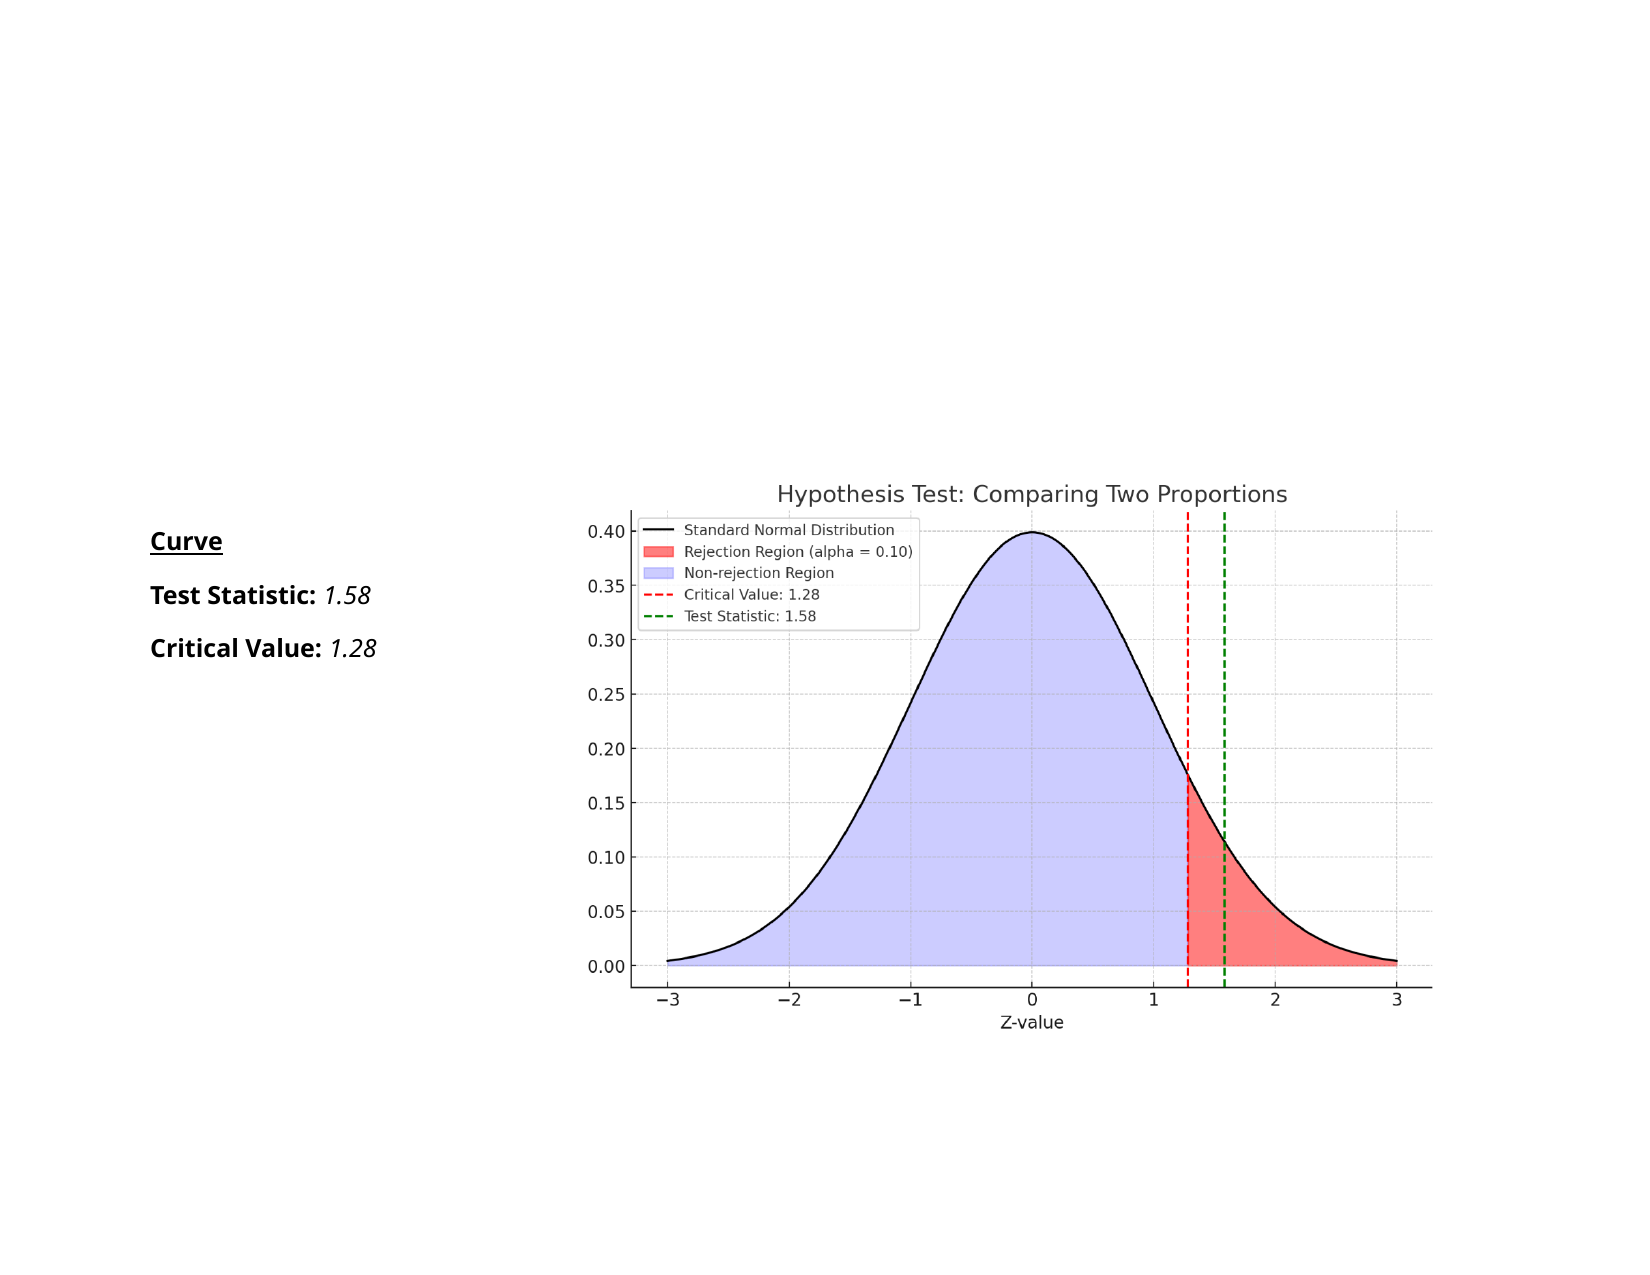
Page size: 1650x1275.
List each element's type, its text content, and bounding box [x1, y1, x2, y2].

text Critical Value: 1.28 [1296, 631, 1500, 665]
picture [1288, 474, 1296, 959]
text Test Statistic: 1.58 [1296, 577, 1500, 612]
text Curve [150, 524, 1288, 558]
text Critical Value: 1.28 [150, 631, 1288, 665]
text Curve [1296, 524, 1500, 558]
text Test Statistic: 1.58 [150, 577, 1288, 612]
